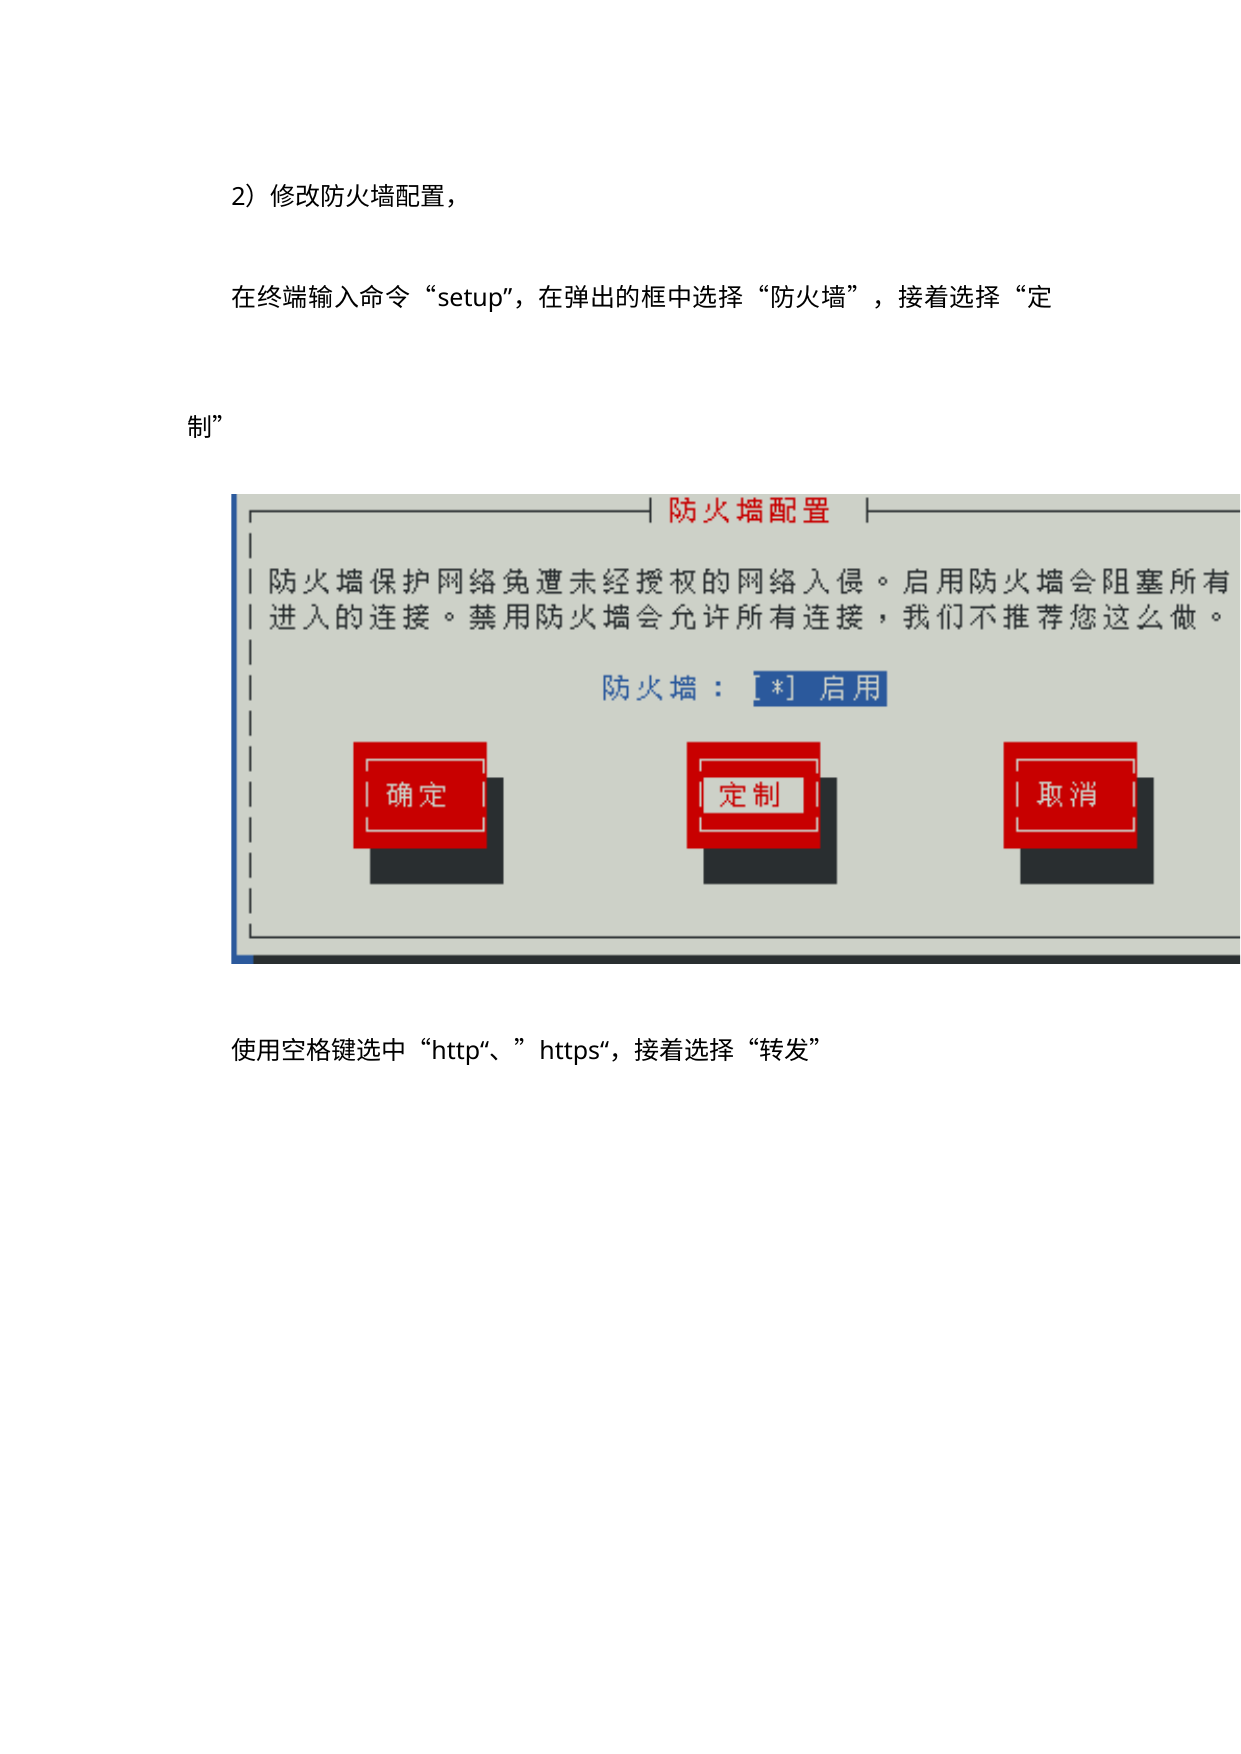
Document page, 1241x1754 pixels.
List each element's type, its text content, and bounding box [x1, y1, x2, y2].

picture [231, 494, 1241, 964]
text 在终端输入命令“setup”，在弹出的框中选择“防火墙”，接着选择“定制” [187, 263, 1053, 458]
text 使用空格键选中“http“、”https“，接着选择“转发” [187, 1016, 1053, 1081]
text 2）修改防火墙配置， [187, 162, 1053, 227]
